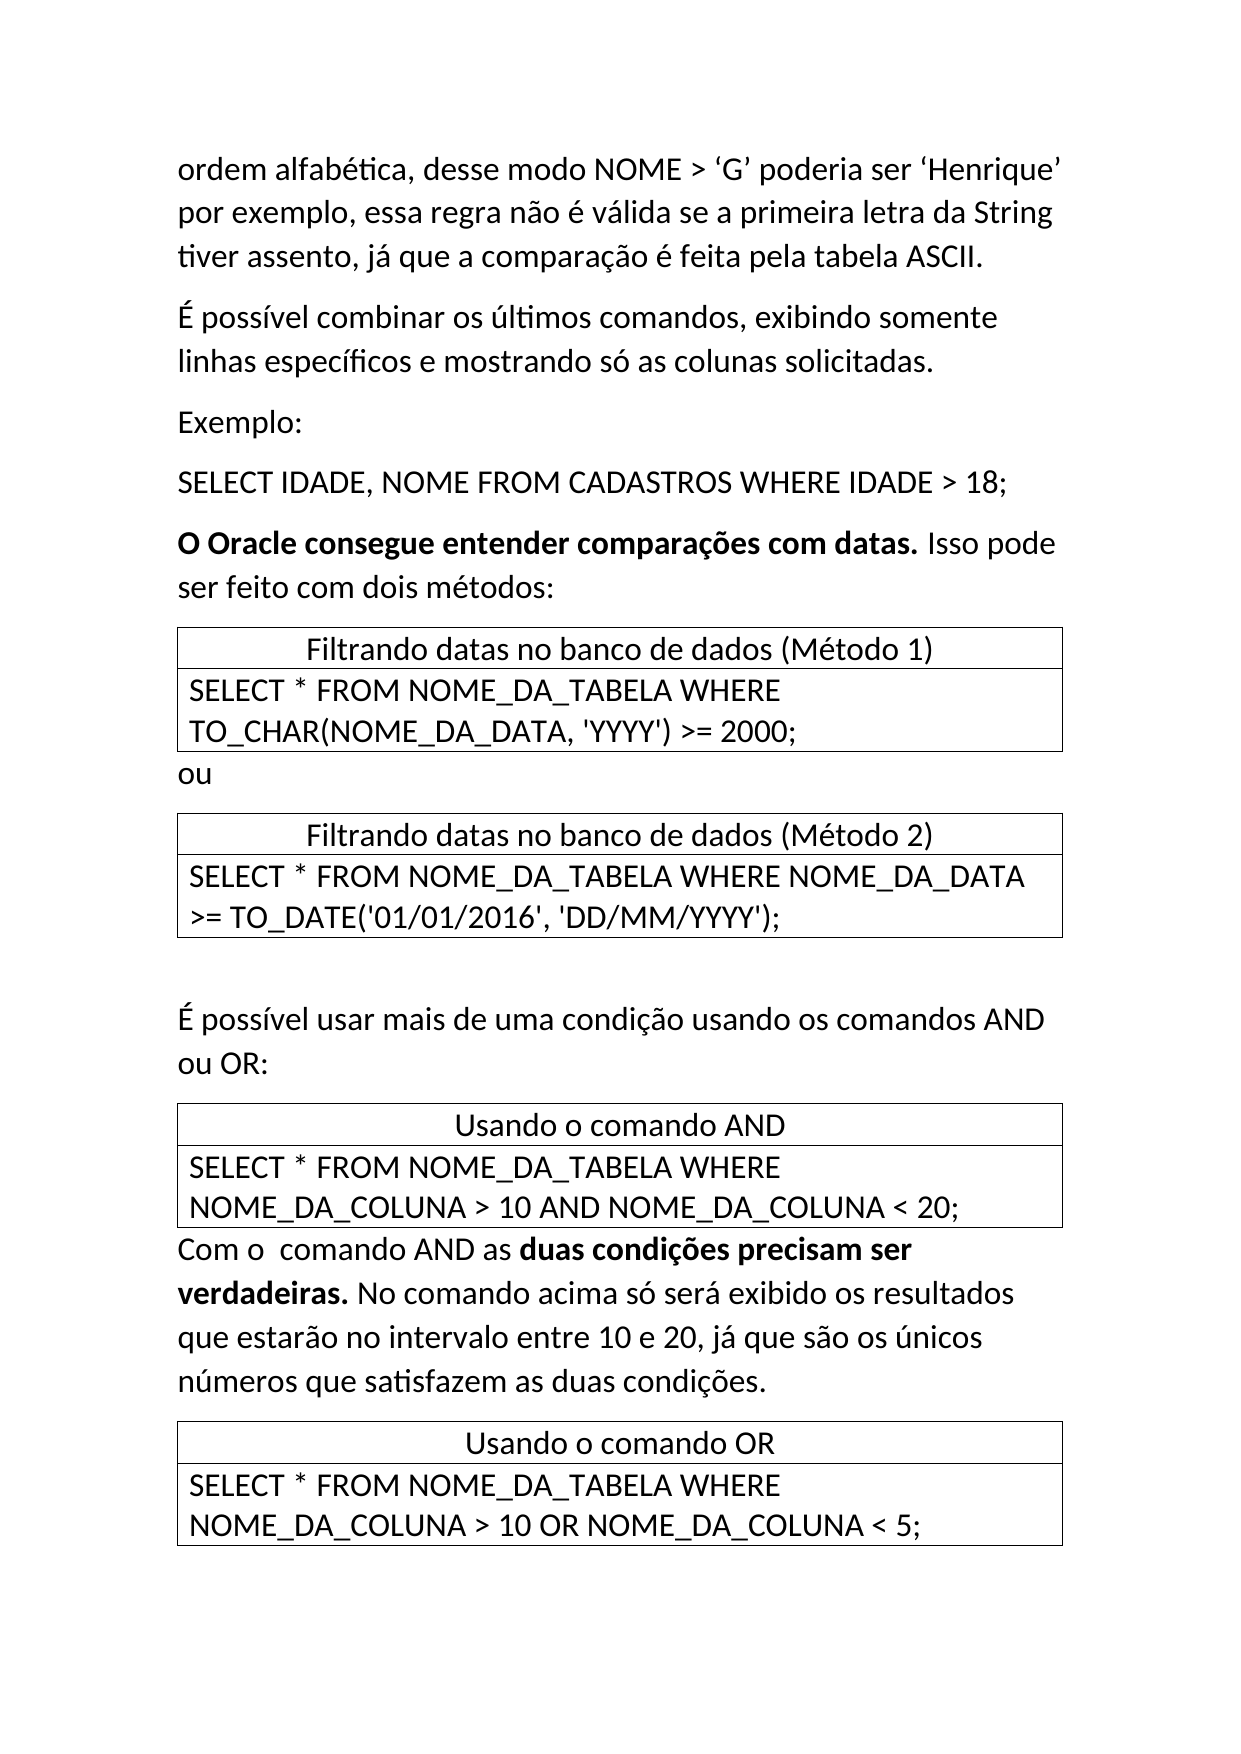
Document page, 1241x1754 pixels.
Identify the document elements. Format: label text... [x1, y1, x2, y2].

table_cell SELECT * FROM NOME_DA_TABELA WHERE NOME_DA_DATA >= TO_DATE('01/01/2016', 'DD/MM/YYYY'); [178, 855, 1062, 937]
table_header Usando o comando OR [178, 1422, 1062, 1463]
table_header Usando o comando AND [178, 1104, 1062, 1145]
table_cell SELECT * FROM NOME_DA_TABELA WHERE NOME_DA_COLUNA > 10 OR NOME_DA_COLUNA < 5; [178, 1464, 1062, 1545]
table_header Filtrando datas no banco de dados (Método 1) [178, 628, 1062, 668]
table_cell SELECT * FROM NOME_DA_TABELA WHERE NOME_DA_COLUNA > 10 AND NOME_DA_COLUNA < 20; [178, 1146, 1062, 1227]
text ou [177, 752, 1063, 793]
text Com o comando AND as duas condições precisam ser verdadeiras. No comando acima só será exibido os resultados que estarão no intervalo entre 10 e 20, já que são os únicos números que satisfazem as duas condições. [177, 1228, 1063, 1401]
text É possível combinar os últimos comandos, exibindo somente linhas específicos e mostrando só as colunas solicitadas. [177, 296, 1063, 381]
text É possível usar mais de uma condição usando os comandos AND ou OR: [177, 998, 1063, 1083]
text Exemplo: [177, 401, 1063, 441]
text SELECT IDADE, NOME FROM CADASTROS WHERE IDADE > 18; [177, 461, 1063, 502]
text O Oracle consegue entender comparações com datas. Isso pode ser feito com dois métodos: [177, 522, 1063, 607]
table_cell SELECT * FROM NOME_DA_TABELA WHERE TO_CHAR(NOME_DA_DATA, 'YYYY') >= 2000; [178, 669, 1062, 751]
table_header Filtrando datas no banco de dados (Método 2) [178, 814, 1062, 854]
